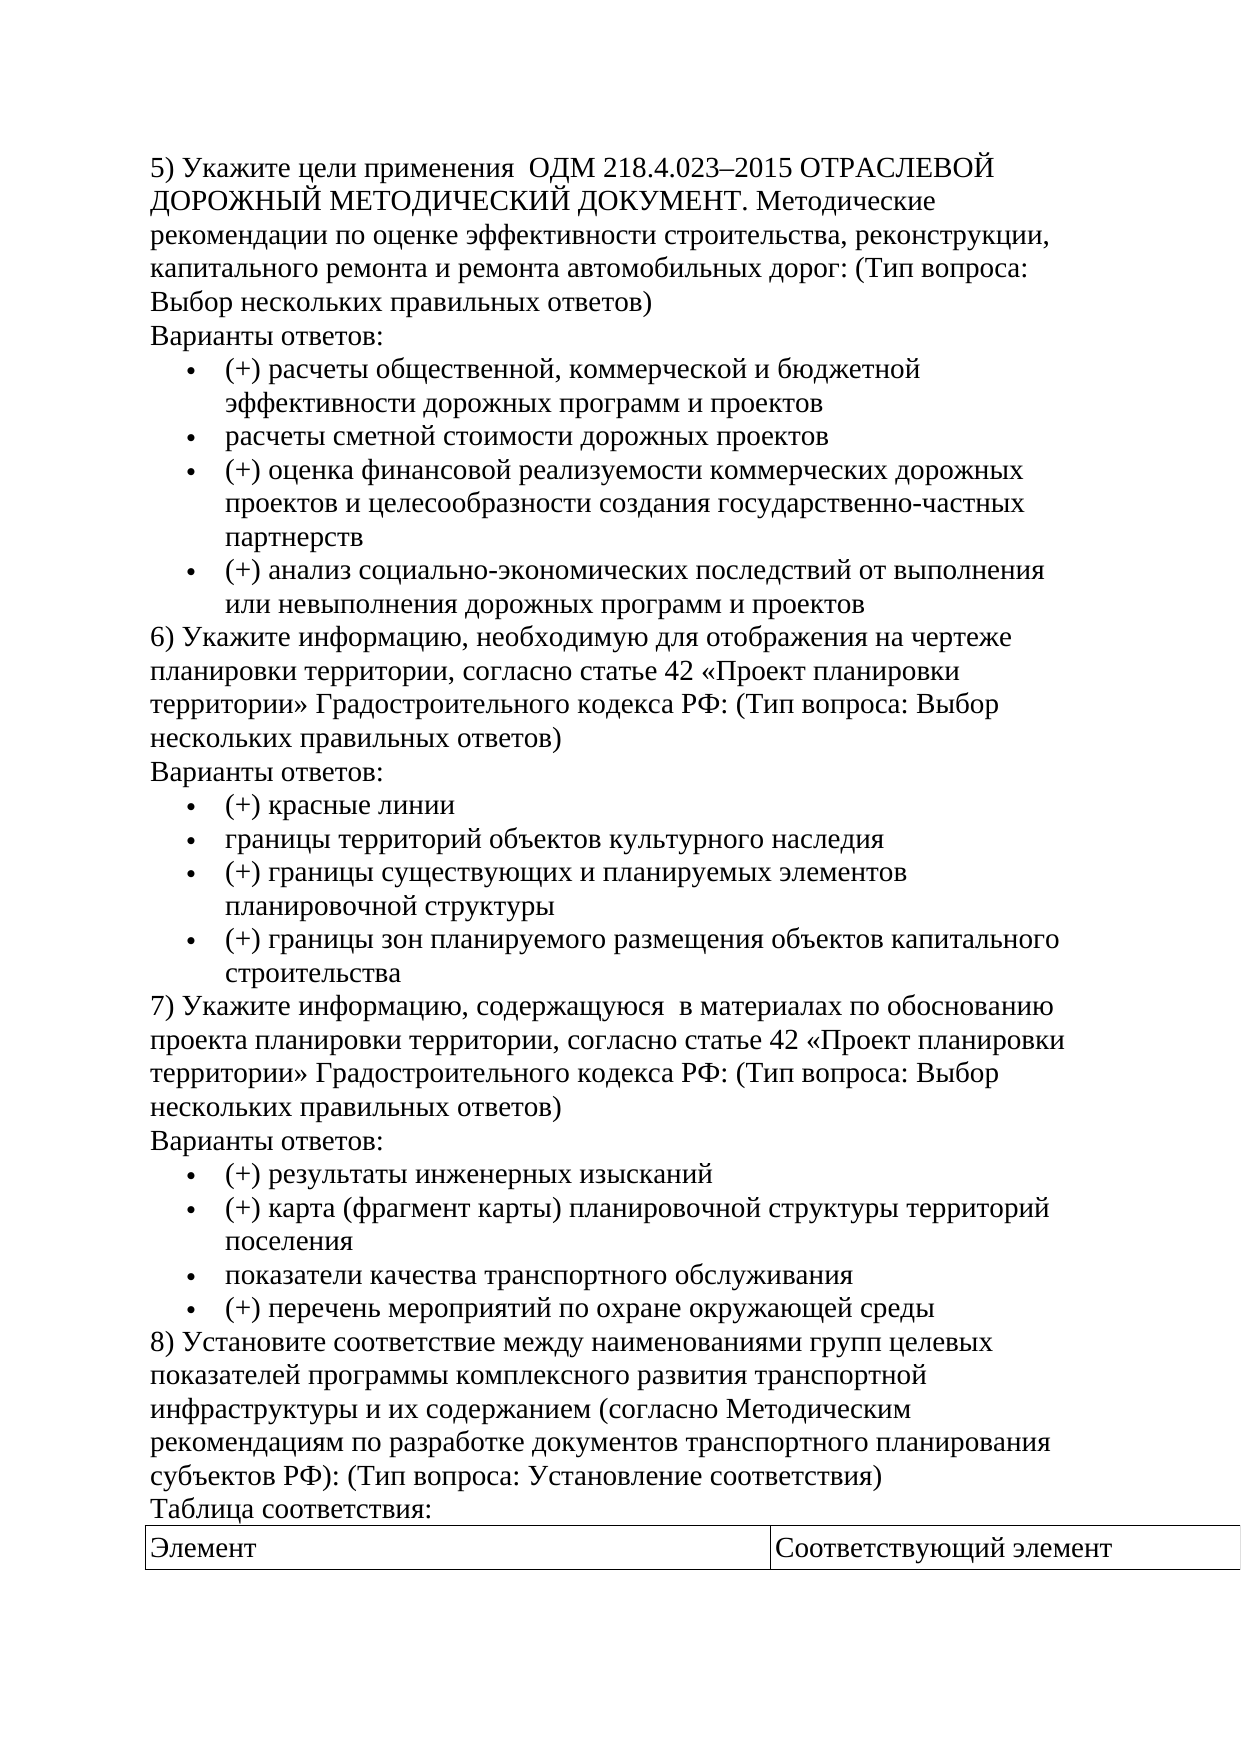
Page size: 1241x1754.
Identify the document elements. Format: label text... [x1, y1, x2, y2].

text Таблица соответствия: [150, 1492, 1090, 1525]
list (+) границы существующих и планируемых элементов планировочной структуры [187, 854, 1090, 921]
table_header Элемент [146, 1526, 770, 1569]
list (+) результаты инженерных изысканий [187, 1156, 1090, 1190]
list (+) карта (фрагмент карты) планировочной структуры территорий поселения [187, 1190, 1090, 1257]
text 5) Укажите цели применения ОДМ 218.4.023–2015 ОТРАСЛЕВОЙ ДОРОЖНЫЙ МЕТОДИЧЕСКИЙ ДОКУМЕНТ. Методические рекомендации по оценке эффективности строительства, реконструкции, капитального ремонта и ремонта автомобильных дорог: (Тип вопроса: Выбор нескольких правильных ответов) [150, 150, 1090, 318]
list расчеты сметной стоимости дорожных проектов [187, 418, 1090, 452]
text Варианты ответов: [150, 318, 1090, 351]
text Варианты ответов: [150, 1123, 1090, 1156]
list (+) красные линии [187, 787, 1090, 821]
text 8) Установите соответствие между наименованиями групп целевых показателей программы комплексного развития транспортной инфраструктуры и их содержанием (согласно Методическим рекомендациям по разработке документов транспортного планирования субъектов РФ): (Тип вопроса: Установление соответствия) [150, 1324, 1090, 1492]
text Варианты ответов: [150, 754, 1090, 787]
text 6) Укажите информацию, необходимую для отображения на чертеже планировки территории, согласно статье 42 «Проект планировки территории» Градостроительного кодекса РФ: (Тип вопроса: Выбор нескольких правильных ответов) [150, 619, 1090, 754]
list показатели качества транспортного обслуживания [187, 1257, 1090, 1290]
table_header Соответствующий элемент [771, 1526, 1240, 1569]
list (+) границы зон планируемого размещения объектов капитального строительства [187, 921, 1090, 988]
list границы территорий объектов культурного наследия [187, 821, 1090, 854]
list (+) оценка финансовой реализуемости коммерческих дорожных проектов и целесообразности создания государственно-частных партнерств [187, 452, 1090, 552]
list (+) перечень мероприятий по охране окружающей среды [187, 1290, 1090, 1324]
list (+) расчеты общественной, коммерческой и бюджетной эффективности дорожных программ и проектов [187, 351, 1090, 418]
list (+) анализ социально-экономических последствий от выполнения или невыполнения дорожных программ и проектов [187, 552, 1090, 619]
text 7) Укажите информацию, содержащуюся в материалах по обоснованию проекта планировки территории, согласно статье 42 «Проект планировки территории» Градостроительного кодекса РФ: (Тип вопроса: Выбор нескольких правильных ответов) [150, 988, 1090, 1123]
